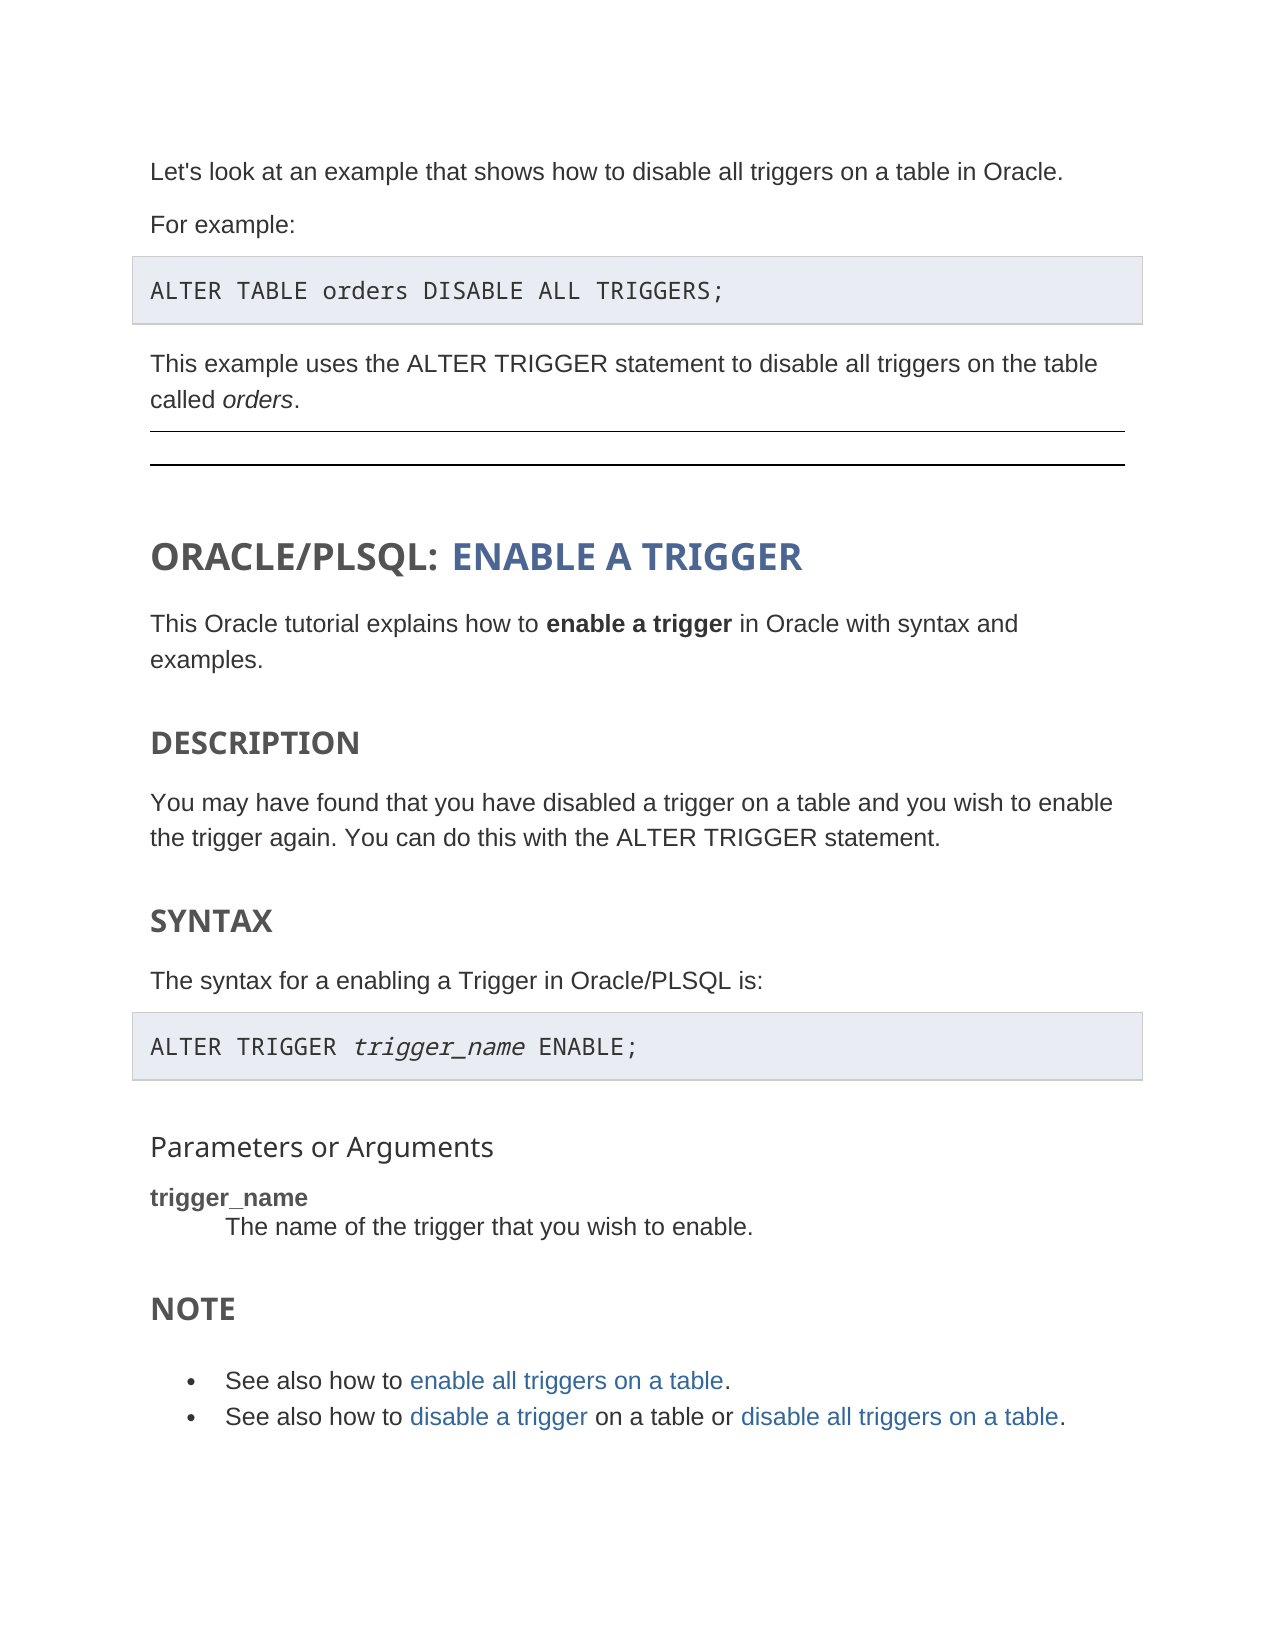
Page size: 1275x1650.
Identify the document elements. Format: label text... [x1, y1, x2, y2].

list See also how to enable all triggers on a table. [187, 1359, 1125, 1395]
text For example: [150, 203, 1125, 239]
text DESCRIPTION [150, 721, 1125, 763]
text Let's look at an example that shows how to disable all triggers on a table in Oracle. [150, 150, 1125, 186]
text You may have found that you have disabled a trigger on a table and you wish to enable the trigger again. You can do this with the ALTER TRIGGER statement. [150, 781, 1125, 852]
list See also how to disable a trigger on a table or disable all triggers on a table. [187, 1395, 1125, 1431]
text NOTE [150, 1287, 1125, 1330]
text This example uses the ALTER TRIGGER statement to disable all triggers on the table called orders. [150, 342, 1125, 413]
text ALTER TRIGGER trigger_name ENABLE; [133, 1013, 1142, 1079]
text The syntax for a enabling a Trigger in Oracle/PLSQL is: [150, 959, 1125, 994]
text trigger_name [150, 1183, 1125, 1212]
text This Oracle tutorial explains how to enable a trigger in Oracle with syntax and examples. [150, 602, 1125, 674]
text ALTER TABLE orders DISABLE ALL TRIGGERS; [133, 257, 1142, 323]
text ORACLE/PLSQL: ENABLE A TRIGGER [150, 517, 1125, 585]
text SYNTAX [150, 899, 1125, 941]
text Parameters or Arguments [150, 1127, 1125, 1166]
text The name of the trigger that you wish to enable. [225, 1212, 1125, 1241]
